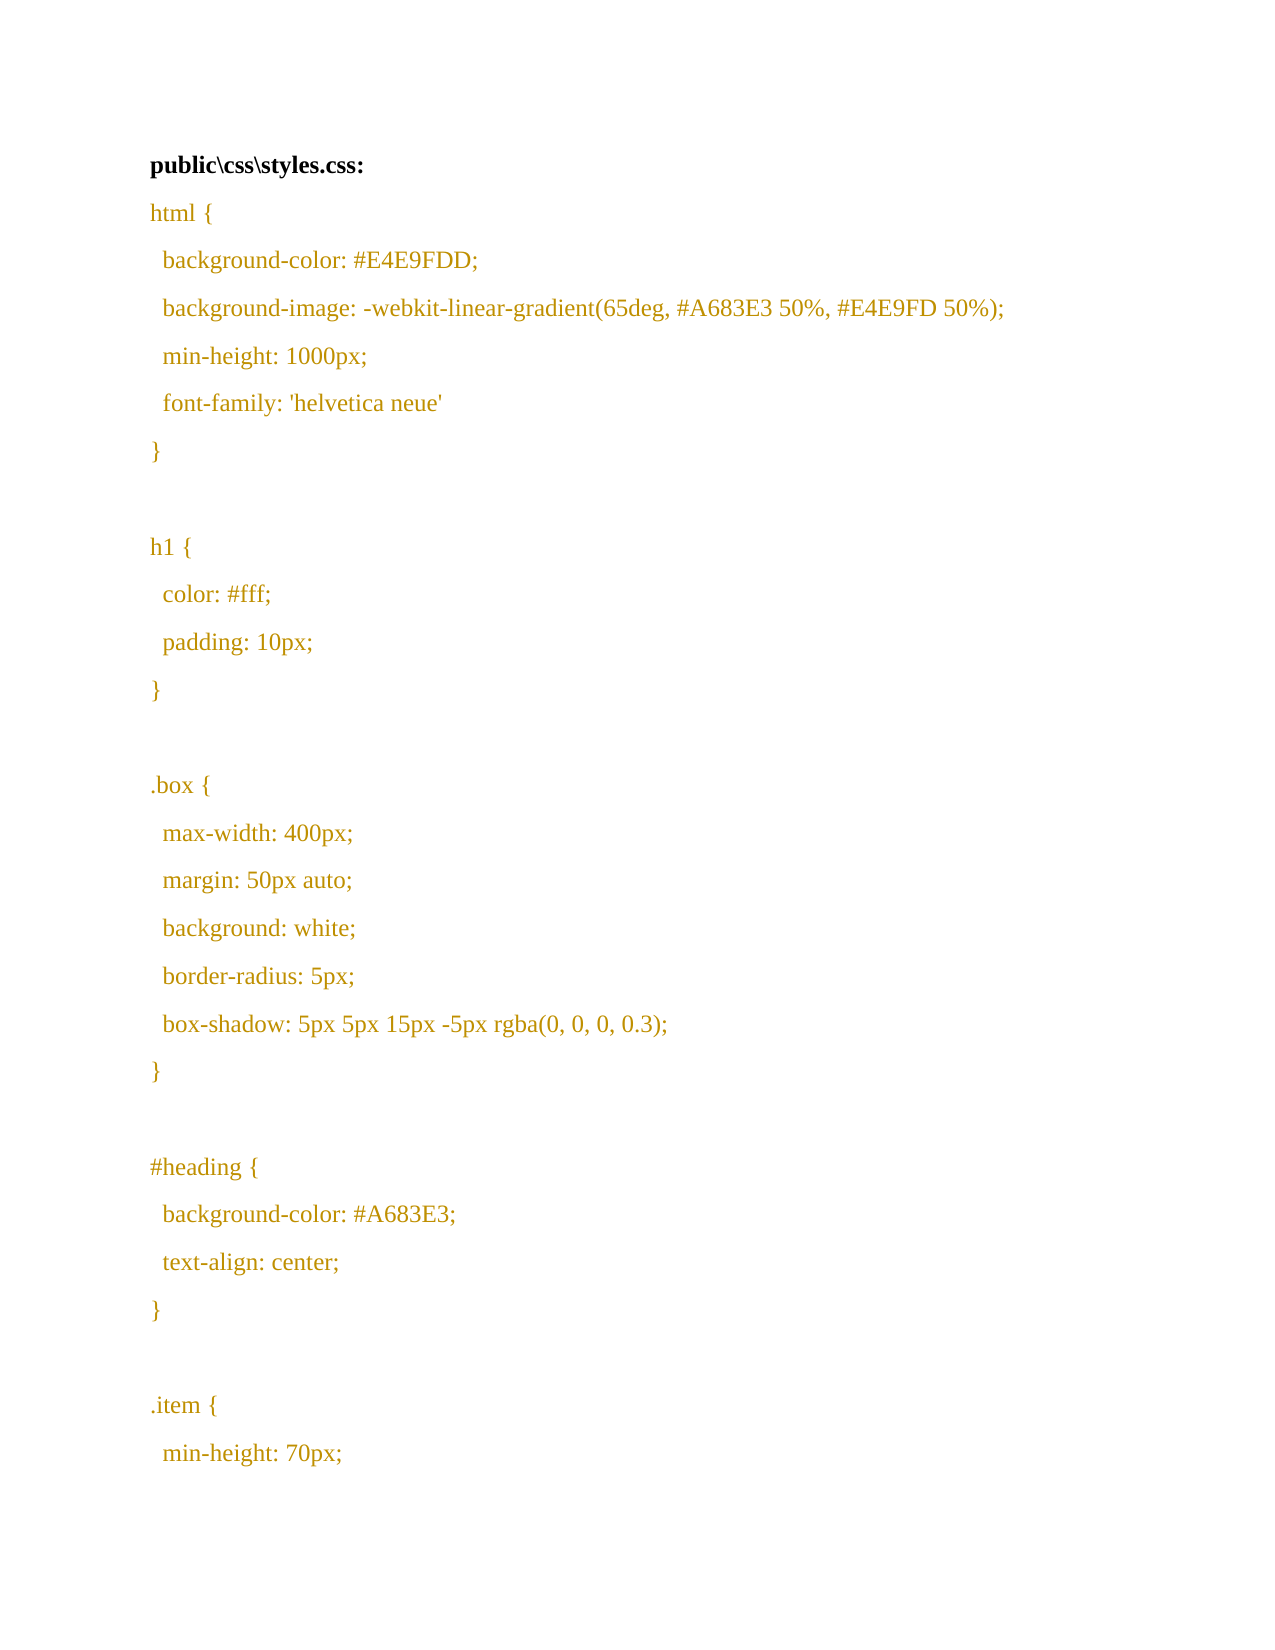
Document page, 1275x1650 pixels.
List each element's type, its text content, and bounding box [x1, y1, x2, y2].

text h1 { [150, 532, 1125, 560]
text public\css\styles.css: [150, 150, 1125, 179]
text border-radius: 5px; [150, 961, 1125, 990]
text } [150, 675, 1125, 703]
text } [150, 1056, 1125, 1085]
text html { [150, 198, 1125, 226]
text font-family: 'helvetica neue' [150, 388, 1125, 417]
text color: #fff; [150, 579, 1125, 608]
text background-color: #E4E9FDD; [150, 245, 1125, 274]
text margin: 50px auto; [150, 866, 1125, 894]
text max-width: 400px; [150, 818, 1125, 847]
text min-height: 70px; [150, 1438, 1125, 1467]
text background-image: -webkit-linear-gradient(65deg, #A683E3 50%, #E4E9FD 50%); [150, 293, 1125, 322]
text } [150, 1295, 1125, 1324]
text .item { [150, 1390, 1125, 1419]
text box-shadow: 5px 5px 15px -5px rgba(0, 0, 0, 0.3); [150, 1009, 1125, 1037]
text } [150, 436, 1125, 465]
text .box { [150, 770, 1125, 799]
text #heading { [150, 1152, 1125, 1181]
text background: white; [150, 913, 1125, 942]
text padding: 10px; [150, 627, 1125, 656]
text background-color: #A683E3; [150, 1199, 1125, 1228]
text text-align: center; [150, 1247, 1125, 1276]
text min-height: 1000px; [150, 341, 1125, 369]
